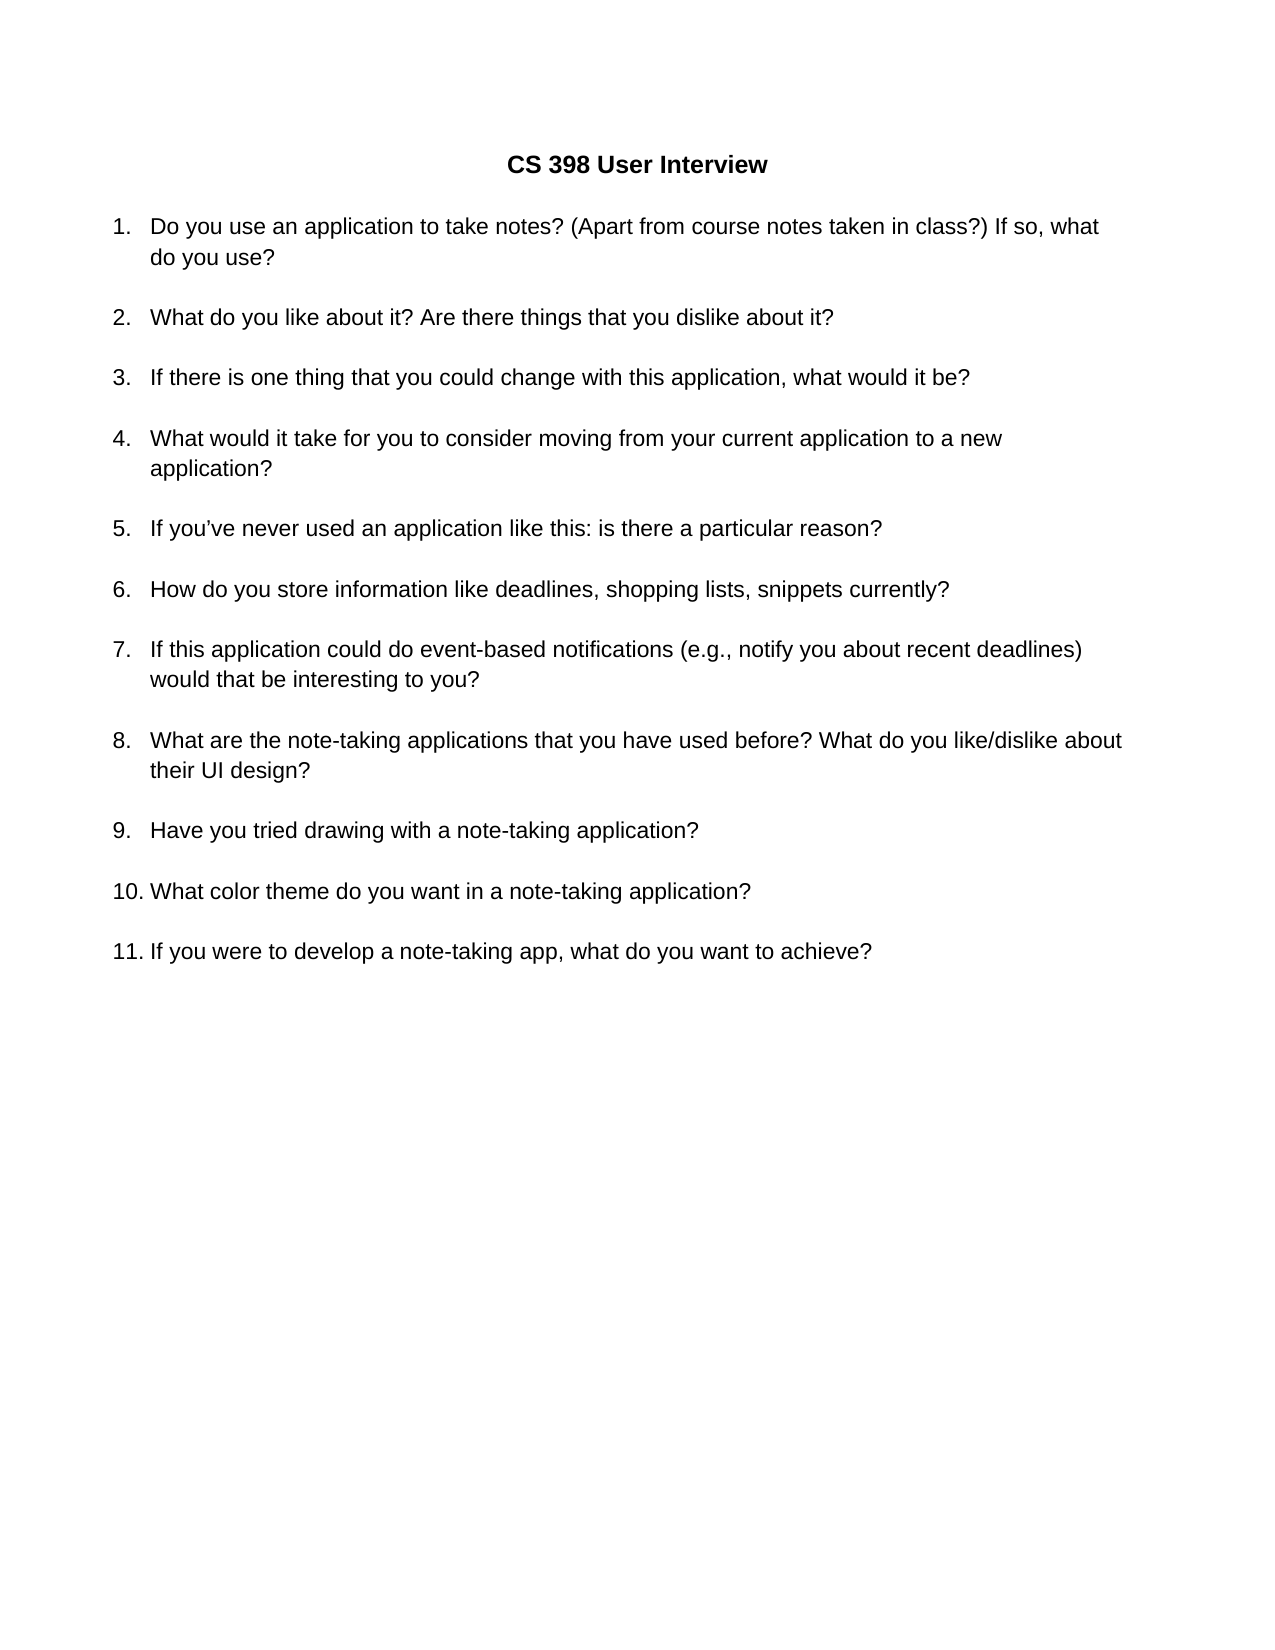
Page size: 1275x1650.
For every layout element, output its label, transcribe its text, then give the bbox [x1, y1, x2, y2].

list What color theme do you want in a note-taking application? [112, 878, 1125, 904]
list Do you use an application to take notes? (Apart from course notes taken in class?) If so, what do you use? [112, 213, 1125, 270]
list What are the note-taking applications that you have used before? What do you like/dislike about their UI design? [112, 727, 1125, 783]
list How do you store information like deadlines, shopping lists, snippets currently? [112, 576, 1125, 602]
list Have you tried drawing with a note-taking application? [112, 817, 1125, 844]
list If you’ve never used an application like this: is there a particular reason? [112, 515, 1125, 542]
text CS 398 User Interview [150, 150, 1125, 179]
list If you were to develop a note-taking app, what do you want to achieve? [112, 938, 1125, 964]
list What do you like about it? Are there things that you dislike about it? [112, 304, 1125, 330]
list If there is one thing that you could change with this application, what would it be? [112, 364, 1125, 391]
list If this application could do event-based notifications (e.g., notify you about recent deadlines) would that be interesting to you? [112, 636, 1125, 693]
list What would it take for you to consider moving from your current application to a new application? [112, 425, 1125, 481]
